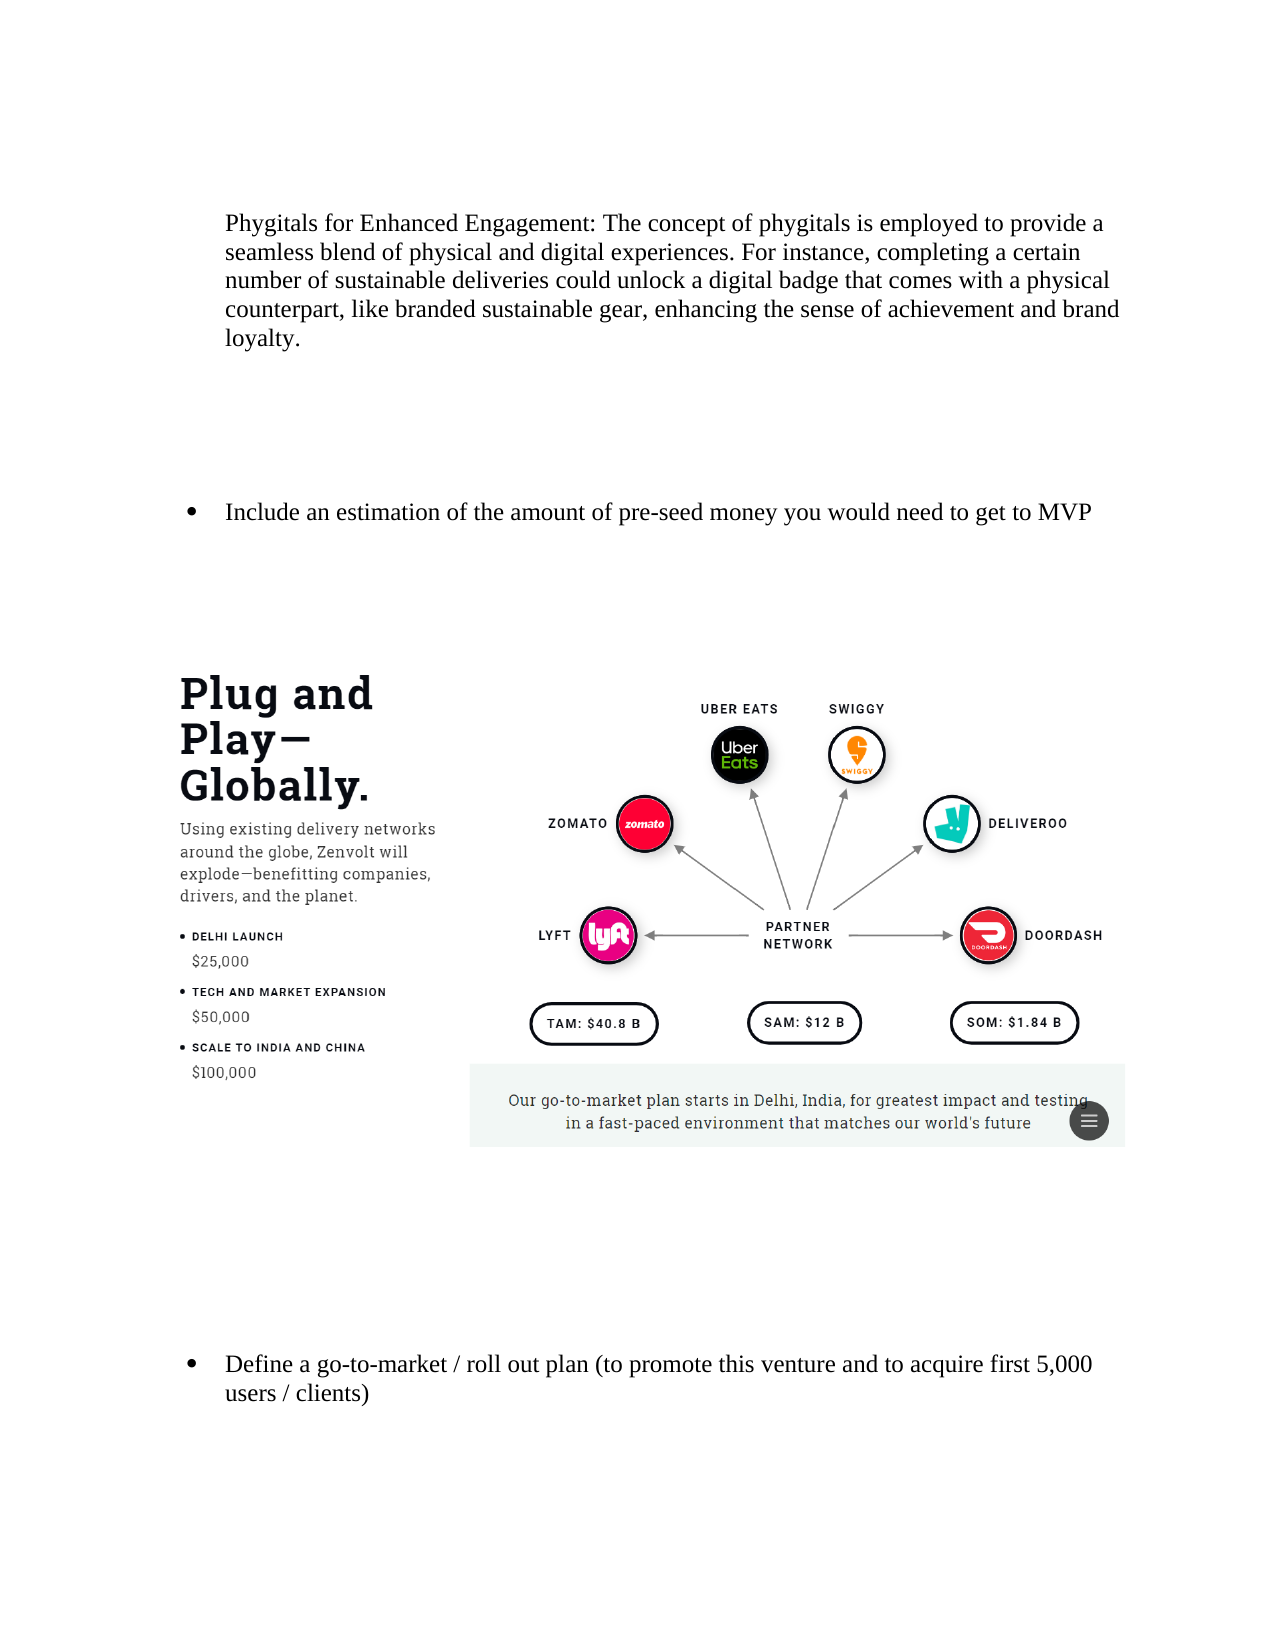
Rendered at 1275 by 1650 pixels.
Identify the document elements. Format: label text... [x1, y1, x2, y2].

list Include an estimation of the amount of pre-seed money you would need to get to MVP [187, 497, 1125, 525]
text Phygitals for Enhanced Engagement: The concept of phygitals is employed to provide a seamless blend of physical and digital experiences. For instance, completing a certain number of sustainable deliveries could unlock a digital badge that comes with a physical counterpart, like branded sustainable gear, enhancing the sense of achievement and brand loyalty. [225, 208, 1125, 352]
list Define a go-to-market / roll out plan (to promote this venture and to acquire first 5,000 users / clients) [187, 1349, 1125, 1407]
picture [150, 612, 1125, 1147]
